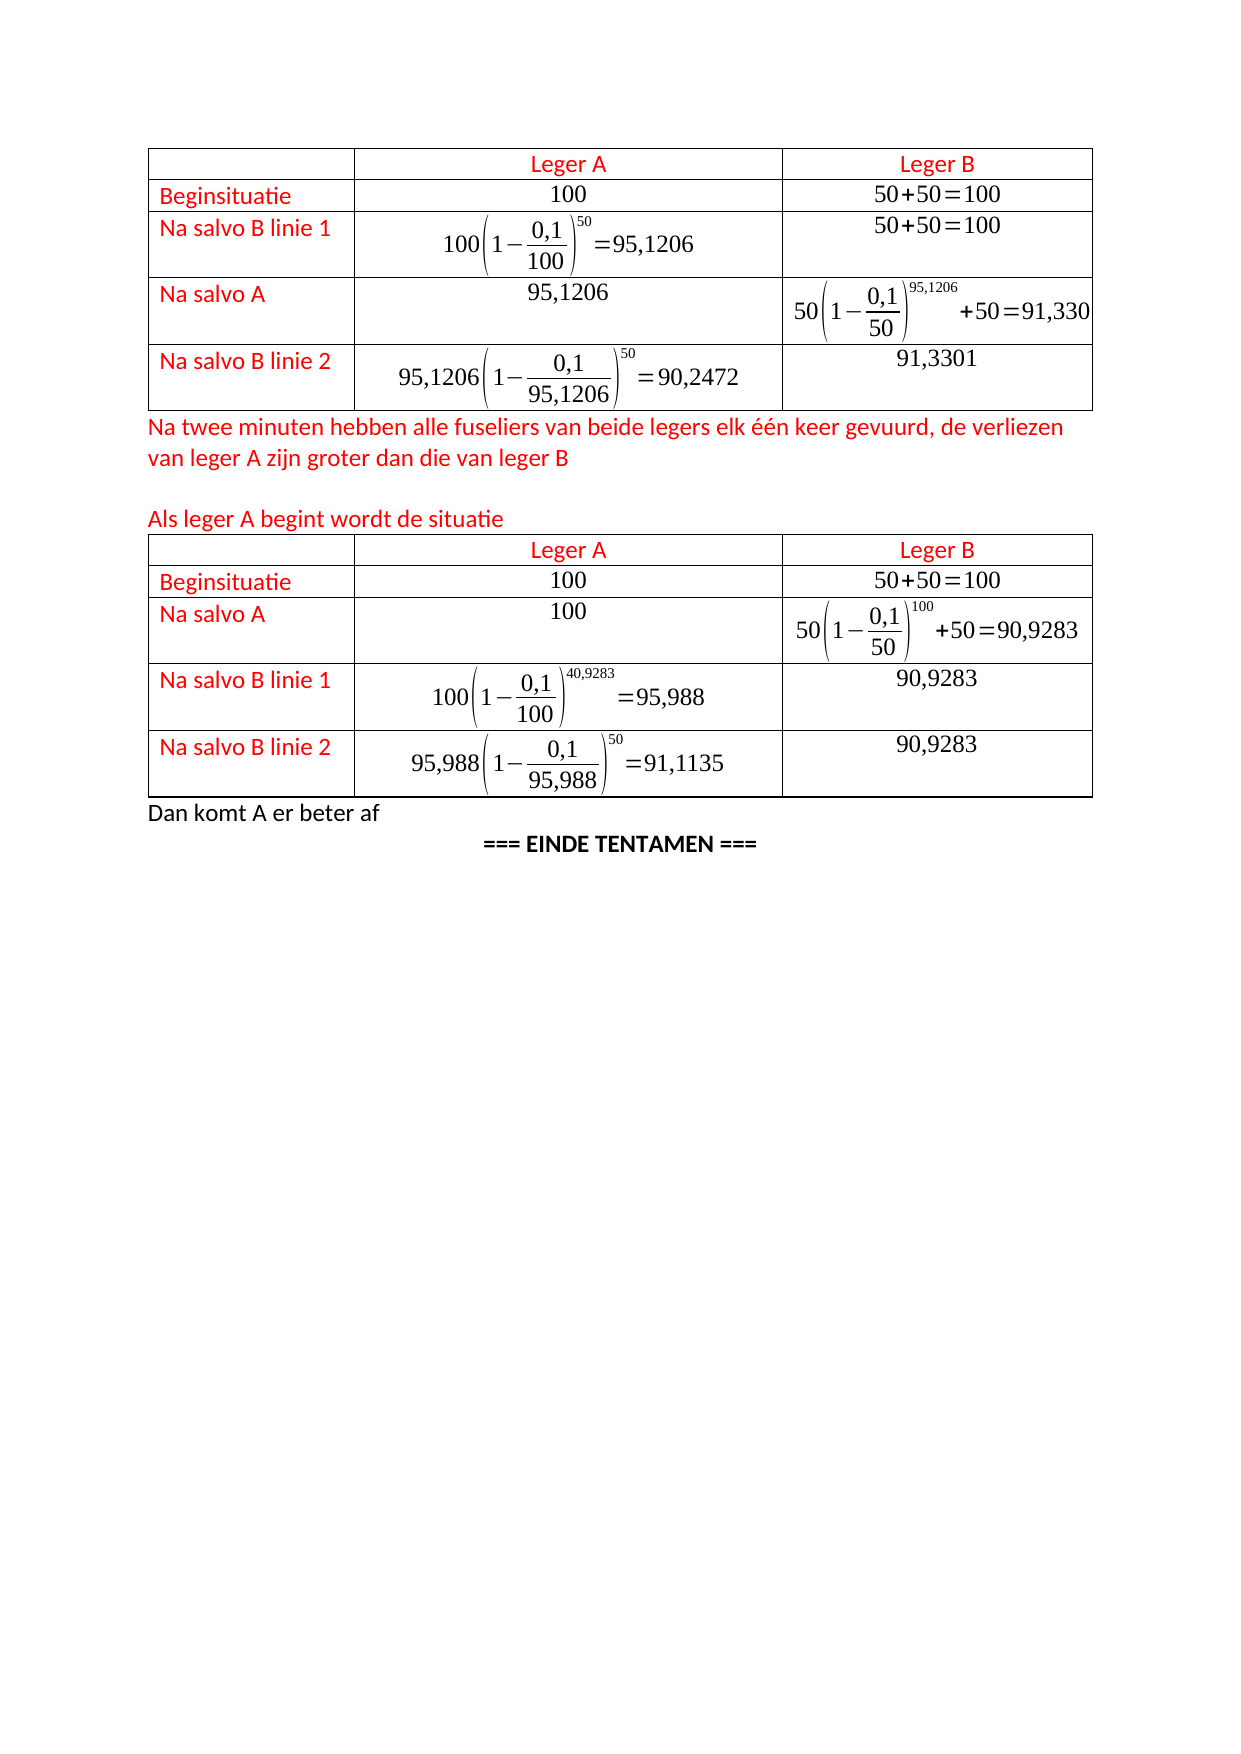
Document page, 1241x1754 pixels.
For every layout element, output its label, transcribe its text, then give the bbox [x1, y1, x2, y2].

table_cell [783, 566, 1092, 597]
table_cell Na salvo A [149, 278, 354, 344]
table_header Leger A [355, 535, 782, 565]
table_header [149, 535, 354, 565]
table_cell Na salvo B linie 1 [149, 212, 354, 277]
table_cell [783, 598, 1092, 663]
table_cell [783, 180, 1092, 211]
table_cell [783, 345, 1092, 410]
table_cell [355, 664, 782, 730]
table_cell [355, 566, 782, 597]
table_cell Beginsituatie [149, 180, 354, 211]
text Dan komt A er beter af [148, 798, 1093, 828]
text Als leger A begint wordt de situatie [148, 503, 1093, 533]
text === EINDE TENTAMEN === [148, 828, 1093, 858]
table_cell [355, 598, 782, 663]
table_cell Na salvo B linie 2 [149, 731, 354, 796]
text Na twee minuten hebben alle fuseliers van beide legers elk één keer gevuurd, de verliezen van leger A zijn groter dan die van leger B [148, 411, 1093, 472]
table_header Leger B [783, 535, 1092, 565]
table_cell [355, 212, 782, 277]
table_cell Na salvo B linie 2 [149, 345, 354, 410]
table_cell [355, 180, 782, 211]
table_header Leger A [355, 149, 782, 179]
table_cell [355, 345, 782, 410]
table_cell [783, 278, 1092, 344]
table_cell Na salvo B linie 1 [149, 664, 354, 730]
table_header Leger B [783, 149, 1092, 179]
table_cell [783, 664, 1092, 730]
table_cell [355, 731, 782, 796]
table_cell Na salvo A [149, 598, 354, 663]
table_cell [783, 212, 1092, 277]
table_cell [355, 278, 782, 344]
table_cell Beginsituatie [149, 566, 354, 597]
table_header [149, 149, 354, 179]
table_cell [783, 731, 1092, 796]
